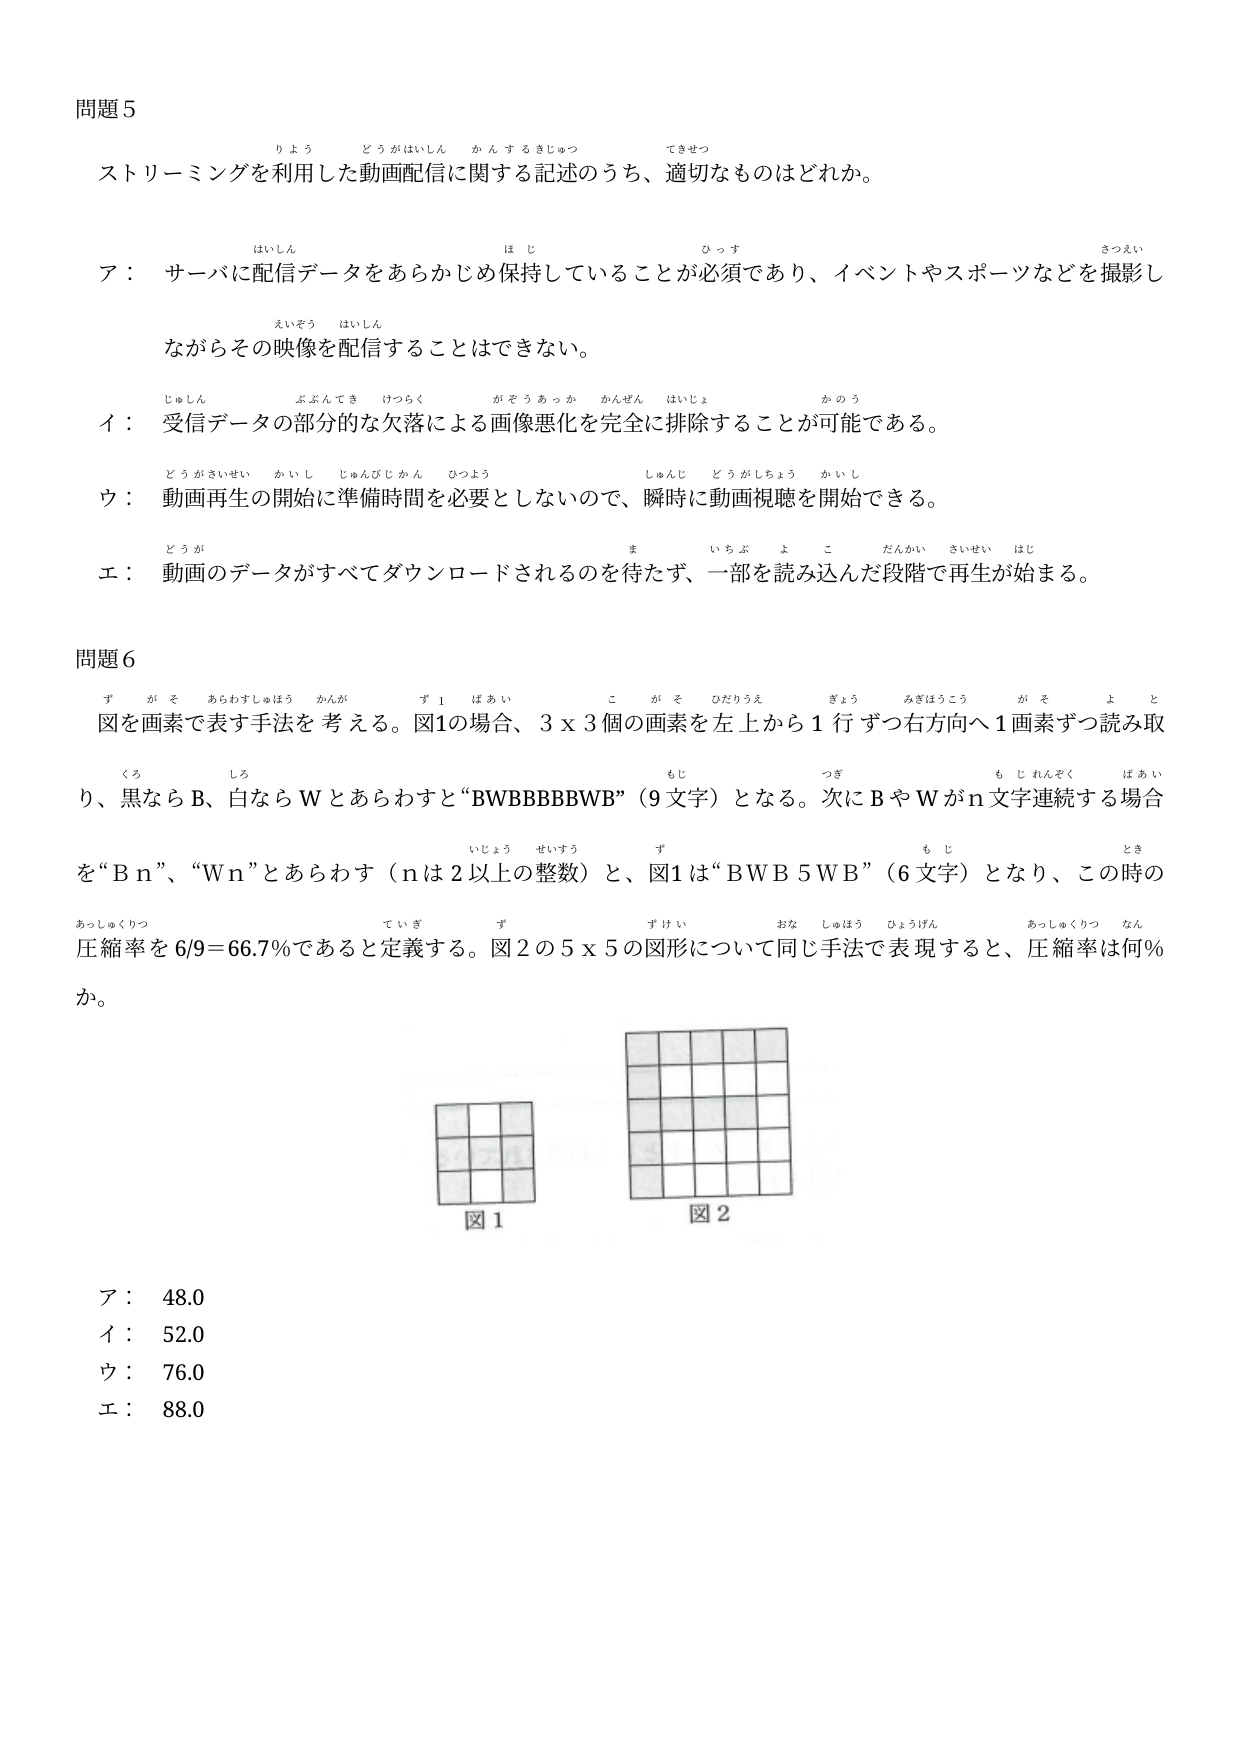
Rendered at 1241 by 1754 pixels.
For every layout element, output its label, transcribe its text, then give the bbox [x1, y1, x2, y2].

text イ： 52.0 [97, 1314, 1165, 1352]
text エ： 88.0 [97, 1389, 1165, 1427]
text ア： 48.0 [97, 1277, 1165, 1314]
text エ： のデータがすべてダウンロードされるのをたず、をみんだでがまる。 [97, 527, 1165, 602]
text ウ： 76.0 [97, 1352, 1165, 1389]
text 問題６ [75, 639, 1165, 677]
text ストリーミングをしたにのうち、なものはどれか。 [75, 127, 1165, 202]
text をでをえる。の、３ｘ３のをから1ずつへ1ずつみり、ならB、ならWとあらわすと“BWBBBBBWB”（9字）となる。にBやWがｎするを“Ｂｎ”、“Ｗｎ”とあらわす（ｎは2の）と、1は“ＢＷＢ５ＷＢ”（6）となり、こののを6/9＝66.7％であるとする。２の５ｘ５のについてじですると、は％か。 [75, 677, 1165, 1014]
text ウ： のにをとしないので、にをできる。 [97, 452, 1165, 527]
text ア： サーバにデータをあらかじめしていることがであり、イベントやスポーツなどをしながらそのをすることはできない。 [97, 227, 1165, 377]
picture [398, 1014, 842, 1243]
text 問題５ [75, 89, 1165, 127]
text イ： データのなによるをにすることがである。 [97, 377, 1165, 452]
